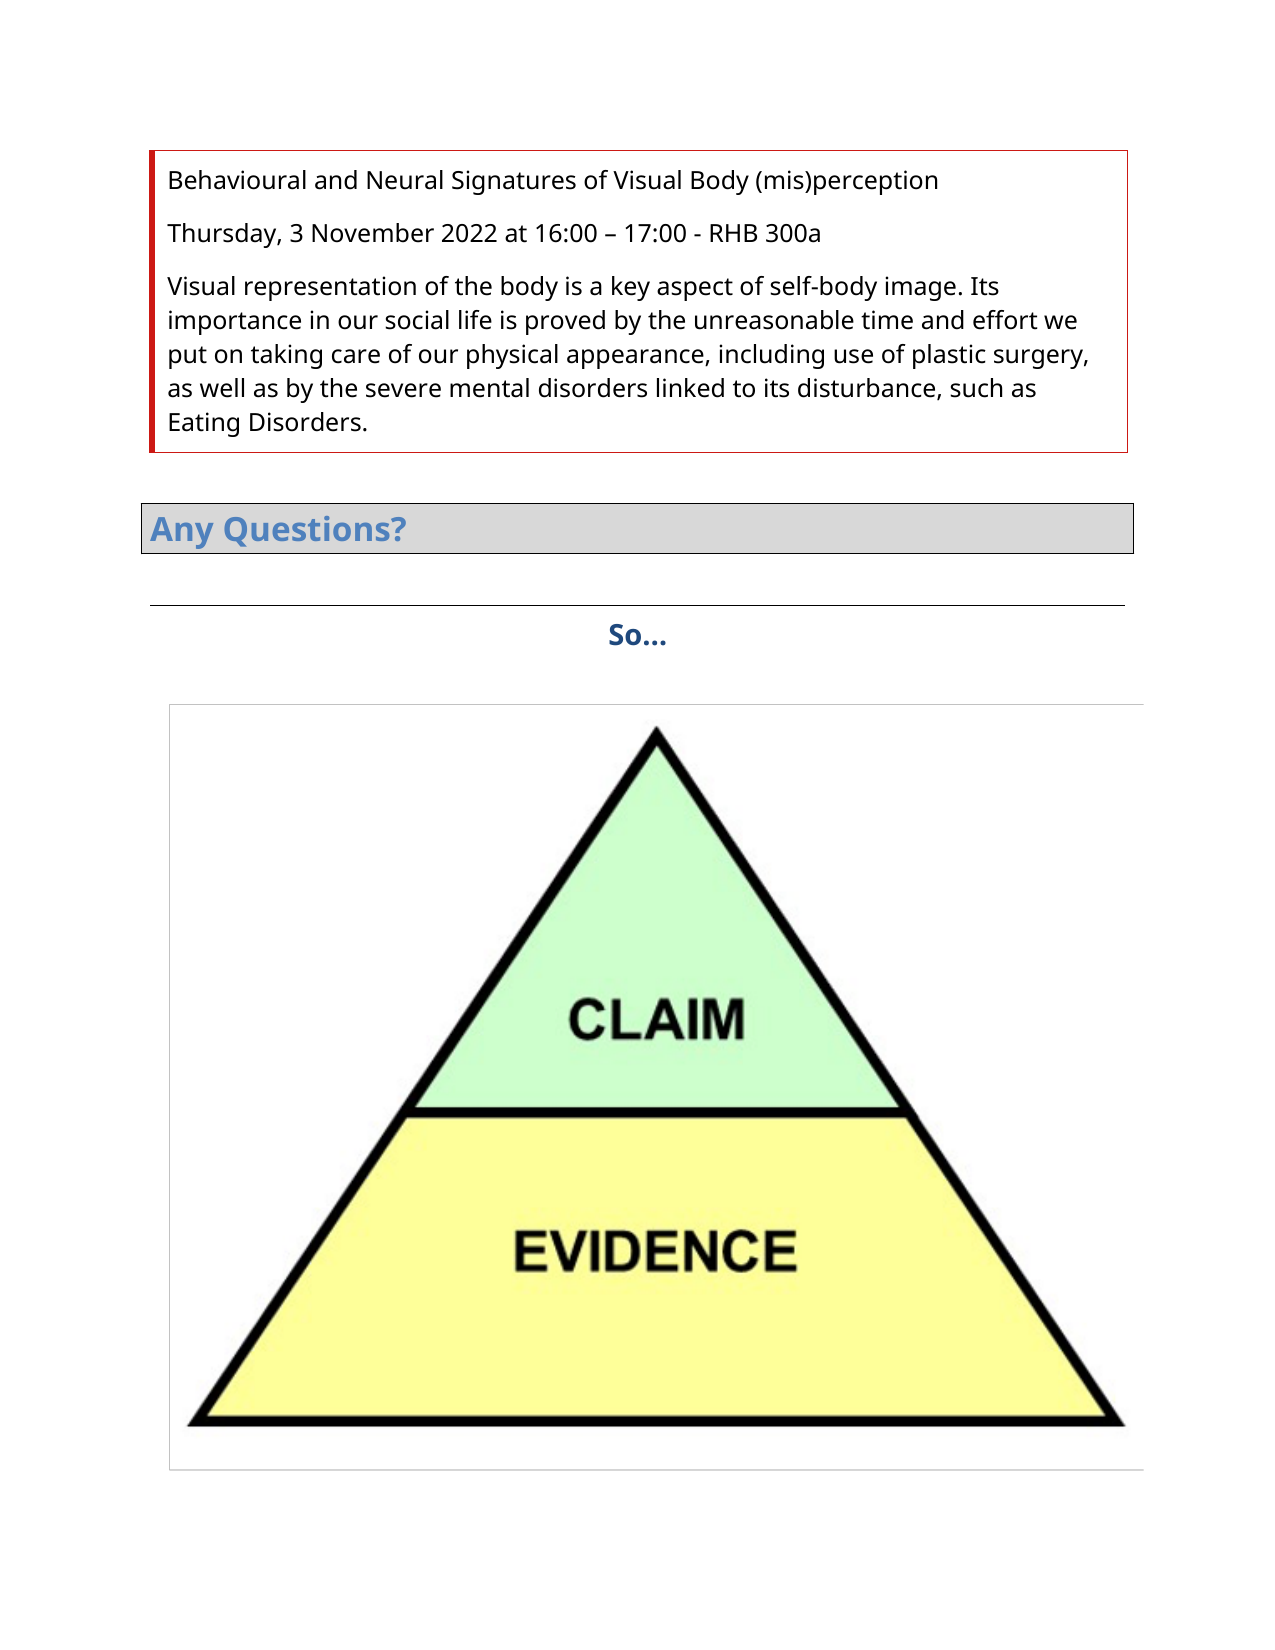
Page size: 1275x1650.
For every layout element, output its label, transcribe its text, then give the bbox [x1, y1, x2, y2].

picture [168, 703, 1144, 1472]
subtitle So… [150, 606, 1125, 653]
table_cell Behavioural and Neural Signatures of Visual Body (mis)perception Thursday, 3 November 2022 at 16:00 – 17:00 - RHB 300a Visual representation of the body is a key aspect of self-body image. Its importance in our social life is proved by the unreasonable time and effort we put on taking care of our physical appearance, including use of plastic surgery, as well as by the severe mental disorders linked to its disturbance, such as Eating Disorders. [155, 151, 1127, 452]
subtitle Any Questions? [142, 504, 1133, 553]
